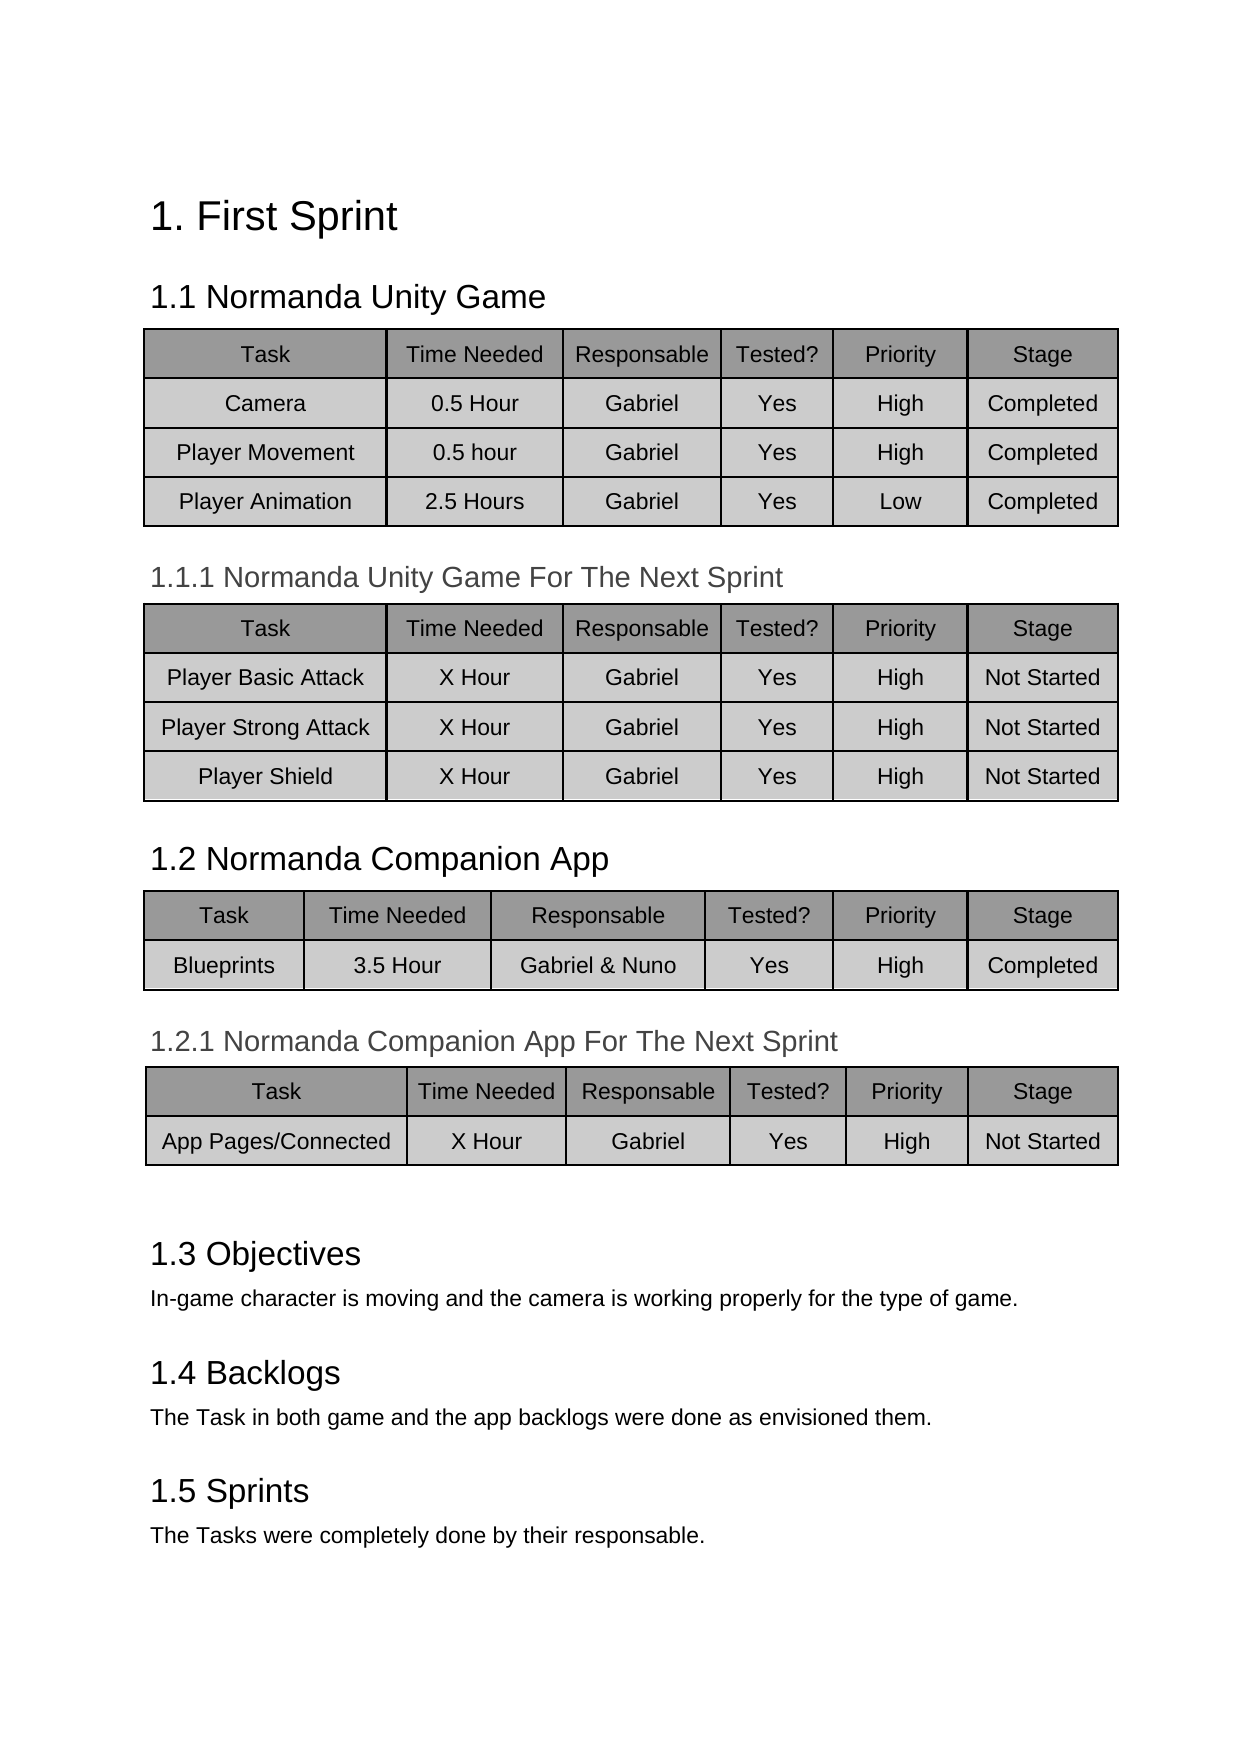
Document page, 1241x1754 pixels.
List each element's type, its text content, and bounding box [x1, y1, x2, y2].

table_header Priority [834, 330, 966, 377]
table_cell Not Started [969, 1117, 1117, 1164]
table_cell X Hour [408, 1117, 565, 1164]
table_header Responsable [492, 892, 704, 939]
table_cell Gabriel [564, 429, 720, 476]
subtitle 1.4 Backlogs [150, 1353, 1090, 1391]
table_header Stage [969, 1068, 1117, 1115]
table_cell Yes [722, 752, 832, 799]
table_header Tested? [706, 892, 832, 939]
table_header Task [145, 605, 385, 652]
table_cell High [834, 703, 966, 750]
table_cell Completed [969, 941, 1117, 988]
table_cell Gabriel [567, 1117, 729, 1164]
table_cell Player Animation [145, 478, 385, 525]
table_header Time Needed [388, 605, 562, 652]
table_cell Blueprints [145, 941, 303, 988]
text The Tasks were completely done by their responsable. [150, 1522, 1090, 1549]
table_cell High [847, 1117, 967, 1164]
table_header Stage [969, 892, 1117, 939]
table_cell Gabriel [564, 703, 720, 750]
subtitle 1.1.1 Normanda Unity Game For The Next Sprint [150, 561, 1090, 594]
table_header Priority [834, 892, 966, 939]
subtitle 1.3 Objectives [150, 1234, 1090, 1273]
table_header Responsable [564, 605, 720, 652]
table_cell Gabriel [564, 478, 720, 525]
table_cell Player Basic Attack [145, 654, 385, 701]
table_cell Completed [969, 478, 1117, 525]
table_header Stage [969, 605, 1117, 652]
table_cell Camera [145, 379, 385, 427]
table_cell Yes [722, 478, 832, 525]
table_cell Yes [706, 941, 832, 988]
table_cell Player Movement [145, 429, 385, 476]
table_cell High [834, 379, 966, 427]
table_header Time Needed [305, 892, 490, 939]
table_cell Yes [722, 654, 832, 701]
table_cell X Hour [388, 703, 562, 750]
table_cell Gabriel [564, 654, 720, 701]
table_cell Low [834, 478, 966, 525]
table_header Task [145, 330, 385, 377]
subtitle 1.2.1 Normanda Companion App For The Next Sprint [150, 1024, 1090, 1057]
table_header Tested? [731, 1068, 845, 1115]
text In-game character is moving and the camera is working properly for the type of game. [150, 1285, 1090, 1311]
table_cell App Pages/Connected [147, 1117, 406, 1164]
table_header Responsable [567, 1068, 729, 1115]
table_header Time Needed [408, 1068, 565, 1115]
table_cell Completed [969, 429, 1117, 476]
table_cell 2.5 Hours [388, 478, 562, 525]
table_header Time Needed [388, 330, 562, 377]
table_header Responsable [564, 330, 720, 377]
table_cell Gabriel & Nuno [492, 941, 704, 988]
table_cell Gabriel [564, 752, 720, 799]
table_cell High [834, 429, 966, 476]
table_header Tested? [722, 330, 832, 377]
text The Task in both game and the app backlogs were done as envisioned them. [150, 1404, 1090, 1430]
subtitle 1. First Sprint [150, 192, 1090, 239]
table_cell Not Started [969, 654, 1117, 701]
table_header Task [145, 892, 303, 939]
table_cell Not Started [969, 752, 1117, 799]
table_cell Player Strong Attack [145, 703, 385, 750]
table_cell High [834, 941, 966, 988]
table_cell Completed [969, 379, 1117, 427]
table_cell Player Shield [145, 752, 385, 799]
table_cell Yes [731, 1117, 845, 1164]
table_cell 3.5 Hour [305, 941, 490, 988]
table_header Tested? [722, 605, 832, 652]
table_header Priority [847, 1068, 967, 1115]
table_cell 0.5 hour [388, 429, 562, 476]
subtitle 1.1 Normanda Unity Game [150, 277, 1090, 316]
table_cell High [834, 654, 966, 701]
table_cell X Hour [388, 654, 562, 701]
subtitle 1.5 Sprints [150, 1471, 1090, 1510]
table_cell High [834, 752, 966, 799]
table_header Task [147, 1068, 406, 1115]
subtitle 1.2 Normanda Companion App [150, 839, 1090, 877]
table_cell Gabriel [564, 379, 720, 427]
table_cell 0.5 Hour [388, 379, 562, 427]
table_cell X Hour [388, 752, 562, 799]
table_header Stage [969, 330, 1117, 377]
table_cell Not Started [969, 703, 1117, 750]
table_cell Yes [722, 703, 832, 750]
table_header Priority [834, 605, 966, 652]
table_cell Yes [722, 379, 832, 427]
table_cell Yes [722, 429, 832, 476]
